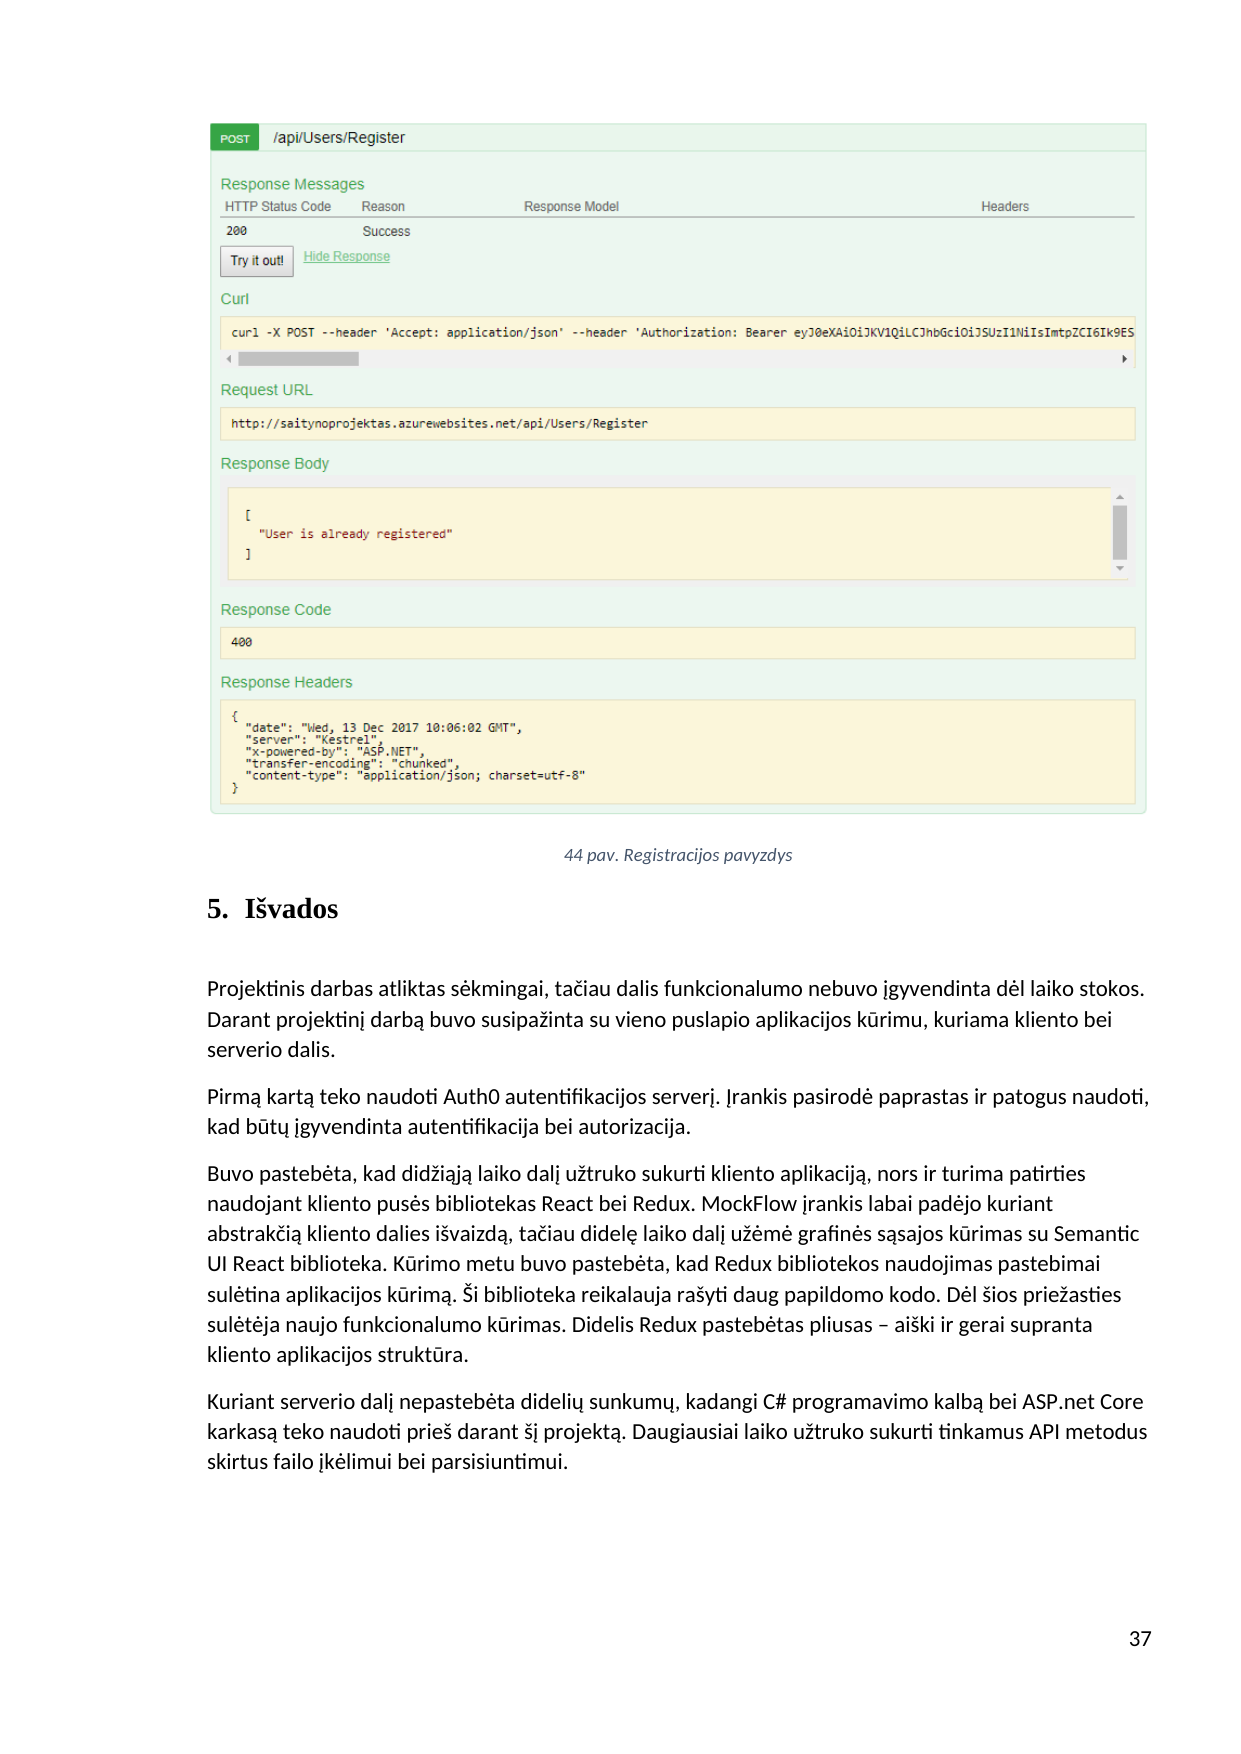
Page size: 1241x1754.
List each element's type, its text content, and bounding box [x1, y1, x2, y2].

text Buvo pastebėta, kad didžiąją laiko dalį užtruko sukurti kliento aplikaciją, nors ir turima patirties naudojant kliento pusės bibliotekas React bei Redux. MockFlow įrankis labai padėjo kuriant abstrakčią kliento dalies išvaizdą, tačiau didelę laiko dalį užėmė grafinės sąsajos kūrimas su Semantic UI React biblioteka. Kūrimo metu buvo pastebėta, kad Redux bibliotekos naudojimas pastebimai sulėtina aplikacijos kūrimą. Ši biblioteka reikalauja rašyti daug papildomo kodo. Dėl šios priežasties sulėtėja naujo funkcionalumo kūrimas. Didelis Redux pastebėtas pliusas – aiški ir gerai supranta kliento aplikacijos struktūra. [207, 1159, 1152, 1368]
picture [206, 118, 1152, 825]
text 44 pav. Registracijos pavyzdys [207, 844, 1152, 867]
text Projektinis darbas atliktas sėkmingai, tačiau dalis funkcionalumo nebuvo įgyvendinta dėl laiko stokos. Darant projektinį darbą buvo susipažinta su vieno puslapio aplikacijos kūrimu, kuriama kliento bei serverio dalis. [207, 974, 1152, 1063]
subtitle Išvados [207, 892, 1152, 925]
text Pirmą kartą teko naudoti Auth0 autentifikacijos serverį. Įrankis pasirodė paprastas ir patogus naudoti, kad būtų įgyvendinta autentifikacija bei autorizacija. [207, 1082, 1152, 1140]
text Kuriant serverio dalį nepastebėta didelių sunkumų, kadangi C# programavimo kalbą bei ASP.net Core karkasą teko naudoti prieš darant šį projektą. Daugiausiai laiko užtruko sukurti tinkamus API metodus skirtus failo įkėlimui bei parsisiuntimui. [207, 1387, 1152, 1476]
